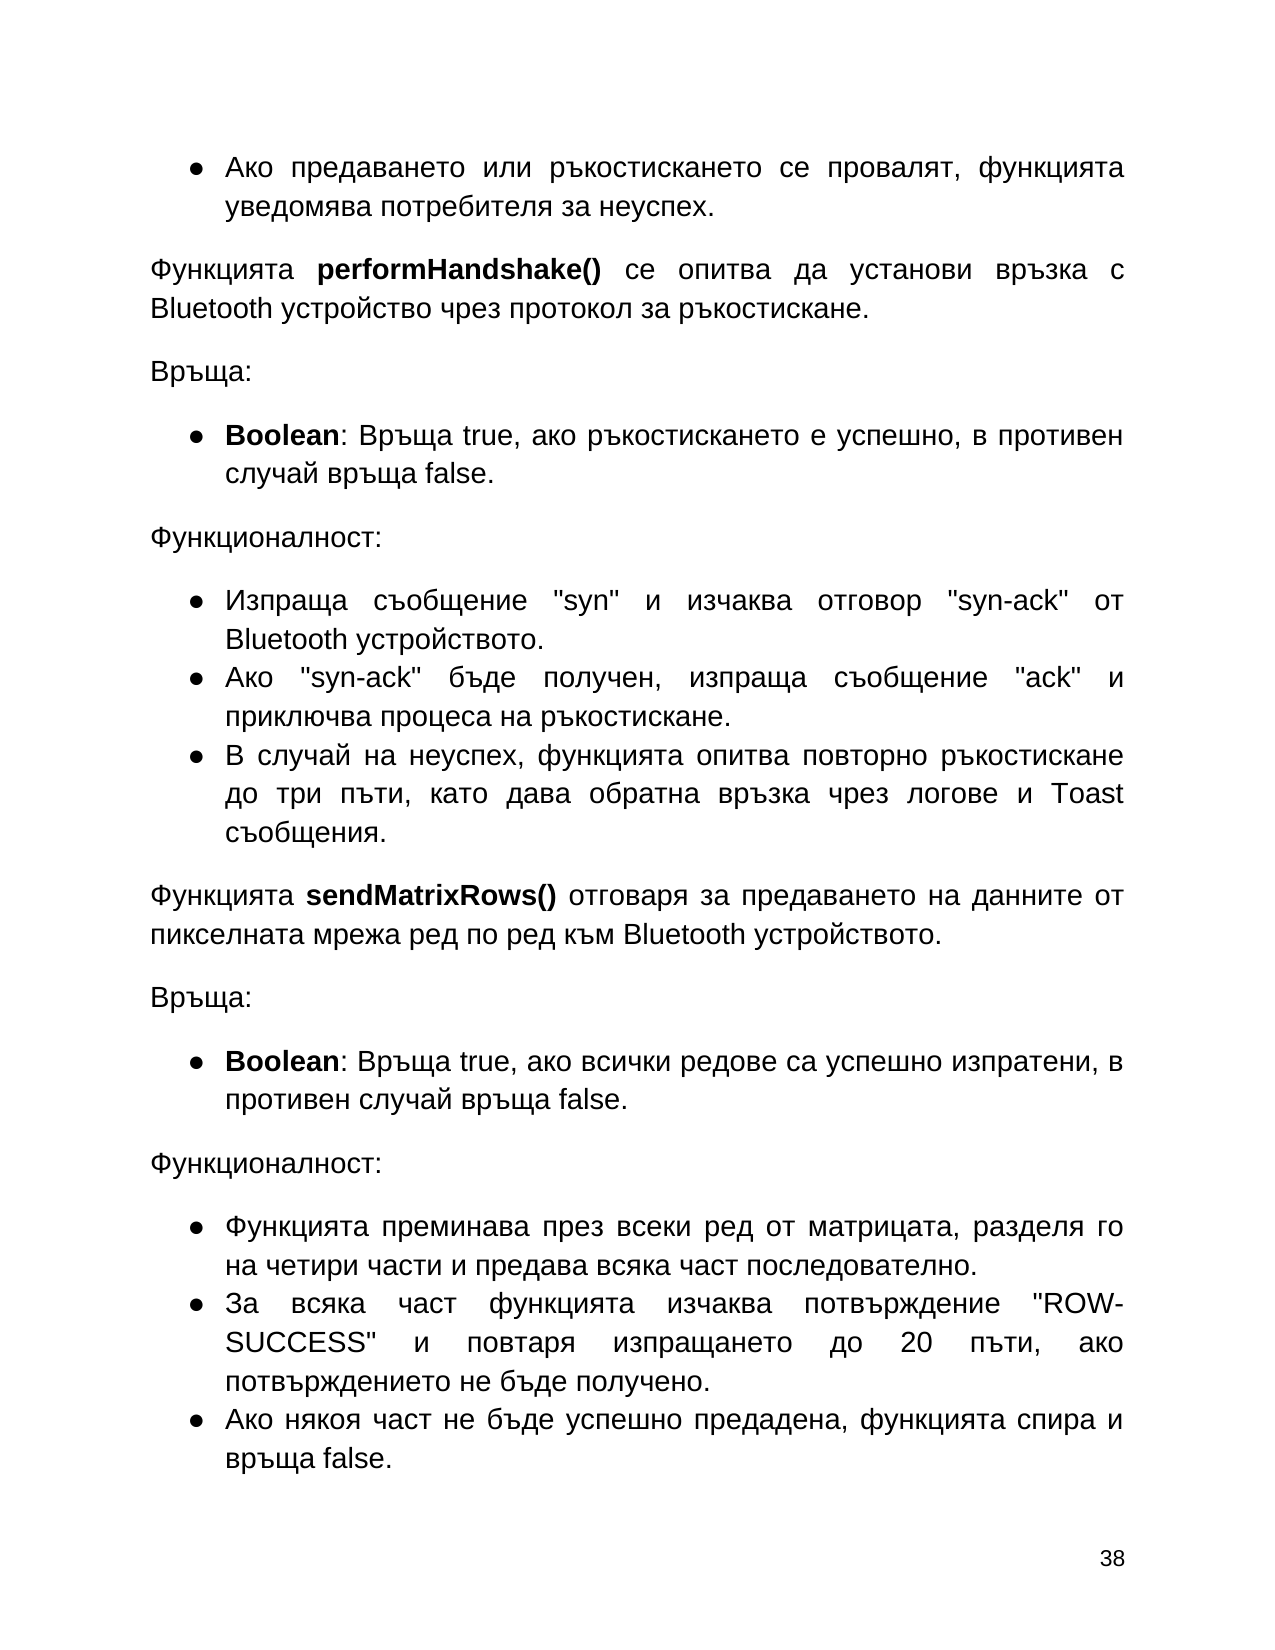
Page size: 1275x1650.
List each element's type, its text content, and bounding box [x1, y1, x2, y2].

list Ако "syn-ack" бъде получен, изпраща съобщение "ack" и приключва процеса на ръкостискане. [187, 660, 1125, 732]
list Ако предаването или ръкостискането се провалят, функцията уведомява потребителя за неуспех. [187, 150, 1125, 222]
list Функцията преминава през всеки ред от матрицата, разделя го на четири части и предава всяка част последователно. [187, 1209, 1125, 1281]
text Функционалност: [150, 1146, 1125, 1179]
list Boolean: Връща true, ако ръкостискането е успешно, в противен случай връща false. [187, 418, 1125, 490]
list Boolean: Връща true, ако всички редове са успешно изпратени, в противен случай връща false. [187, 1044, 1125, 1116]
text Връща: [150, 354, 1125, 388]
list Ако някоя част не бъде успешно предадена, функцията спира и връща false. [187, 1402, 1125, 1474]
text Функцията sendMatrixRows() отговаря за предаването на данните от пикселната мрежа ред по ред към Bluetooth устройството. [150, 878, 1125, 950]
list В случай на неуспех, функцията опитва повторно ръкостискане до три пъти, като дава обратна връзка чрез логове и Toast съобщения. [187, 737, 1125, 848]
text Функцията performHandshake() се опитва да установи връзка с Bluetooth устройство чрез протокол за ръкостискане. [150, 252, 1125, 324]
text Връща: [150, 980, 1125, 1014]
list Изпраща съобщение "syn" и изчаква отговор "syn-ack" от Bluetooth устройството. [187, 583, 1125, 655]
list За всяка част функцията изчаква потвърждение "ROW-SUCCESS" и повтаря изпращането до 20 пъти, ако потвърждението не бъде получено. [187, 1286, 1125, 1397]
text Функционалност: [150, 520, 1125, 553]
